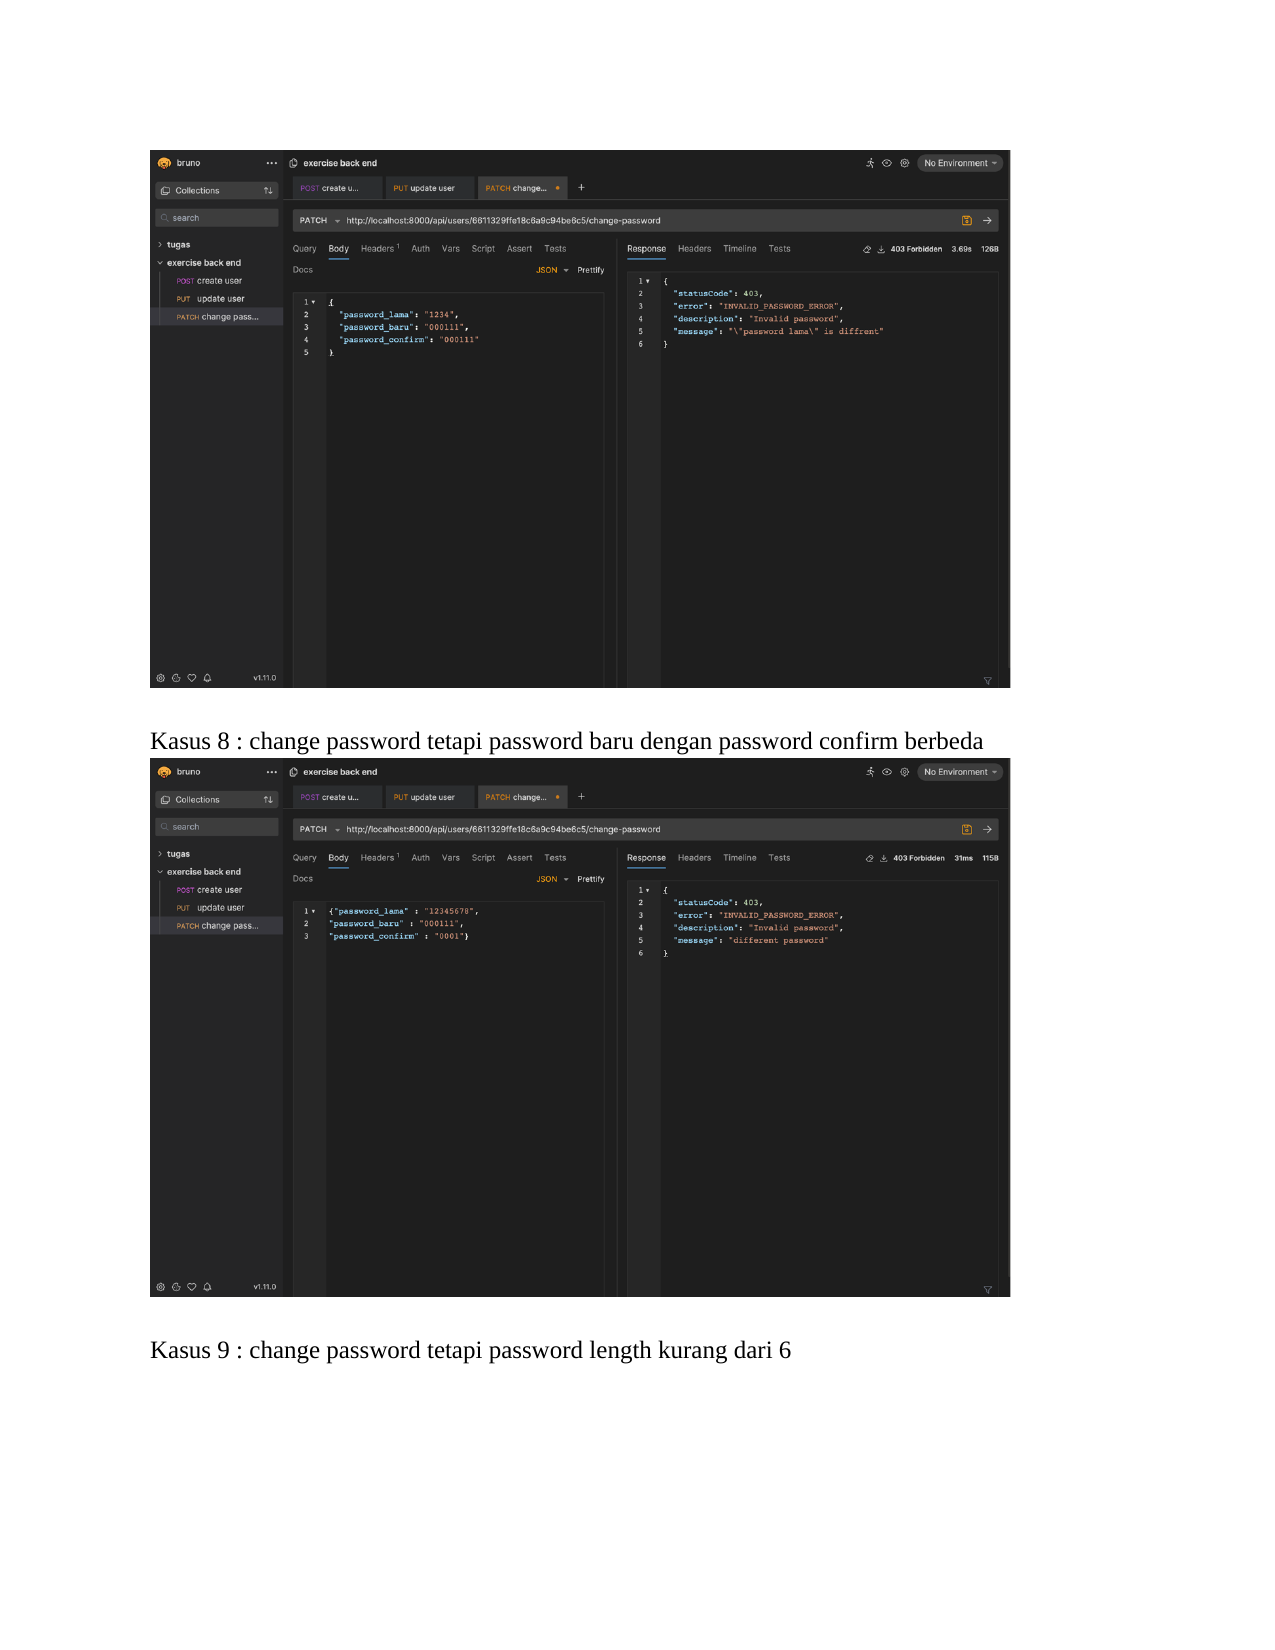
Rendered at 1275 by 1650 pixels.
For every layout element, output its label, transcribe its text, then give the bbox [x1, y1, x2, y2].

text Kasus 9 : change password tetapi password length kurang dari 6 [150, 1335, 1125, 1364]
text Kasus 8 : change password tetapi password baru dengan password confirm berbeda [150, 726, 1125, 755]
picture [150, 150, 1011, 688]
picture [150, 758, 1011, 1297]
